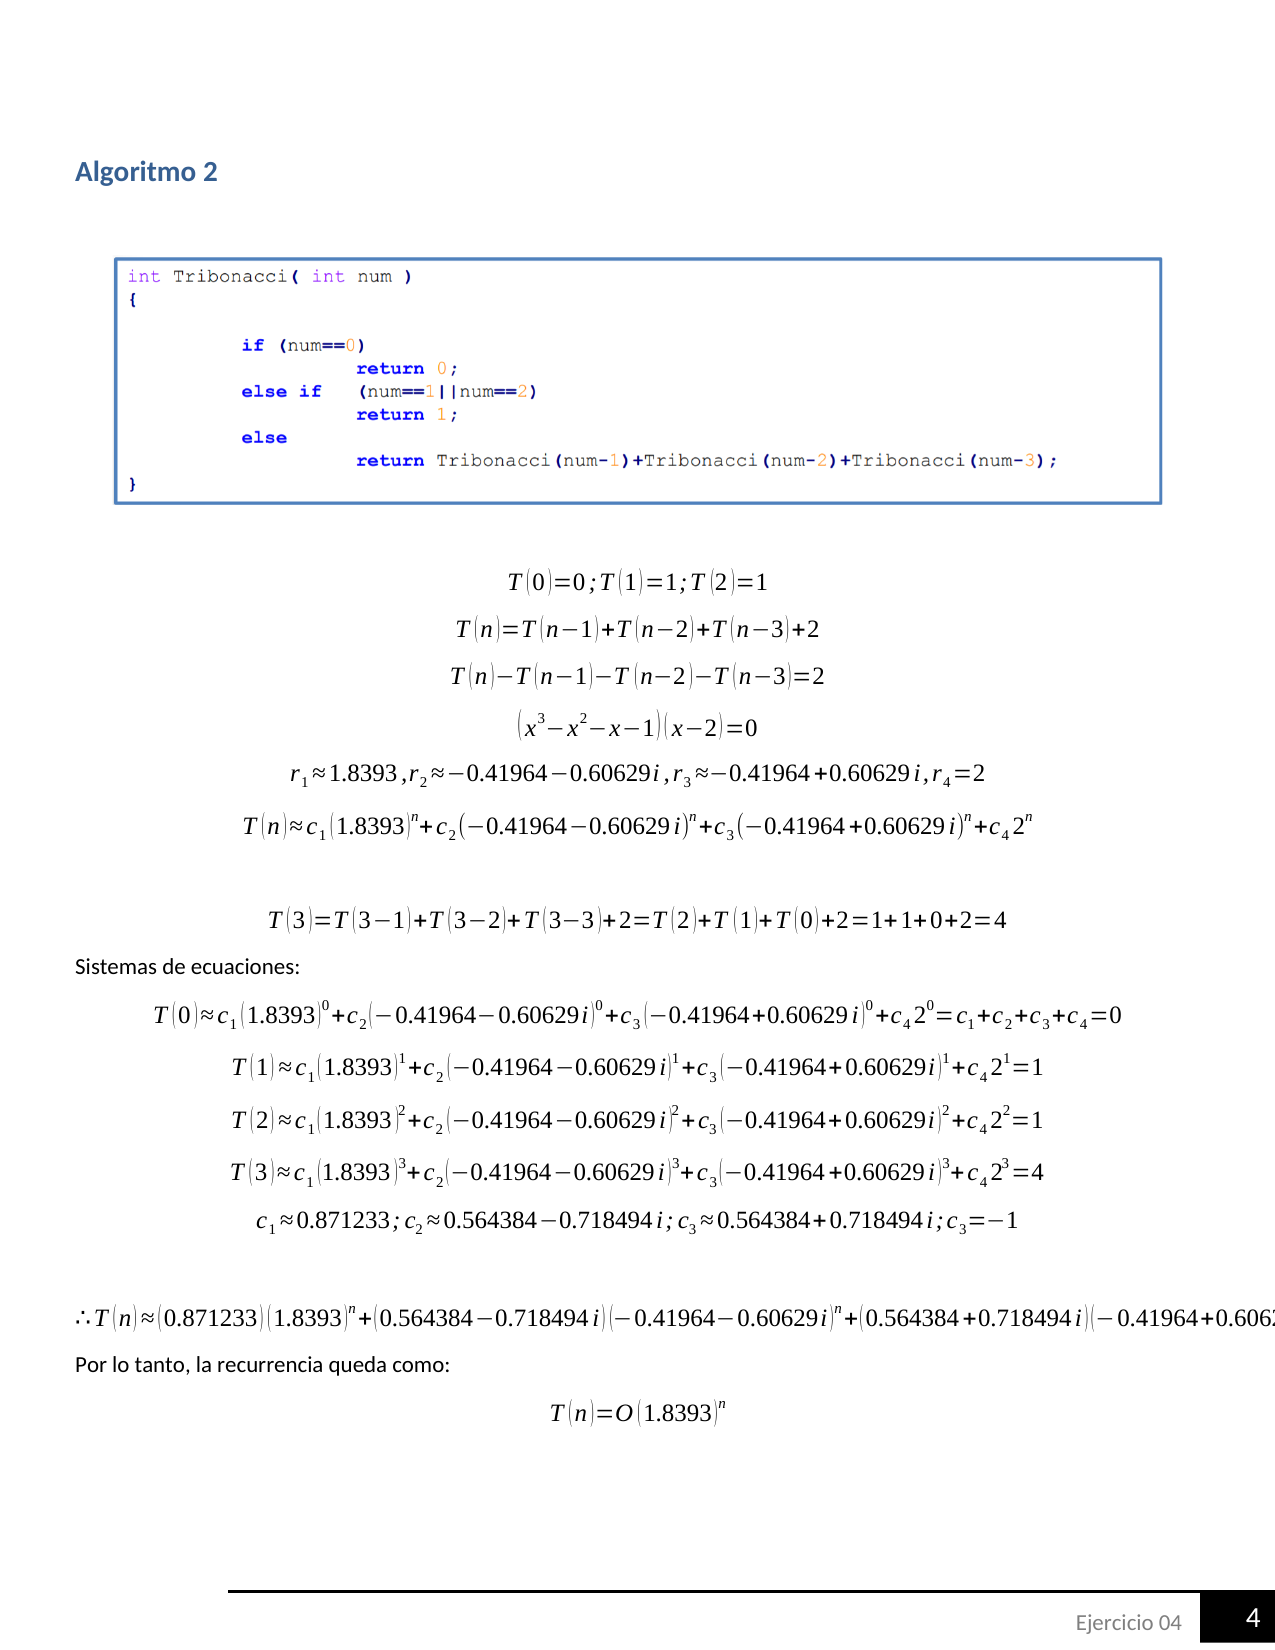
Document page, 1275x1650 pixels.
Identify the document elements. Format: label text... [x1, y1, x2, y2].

text Por lo tanto, la recurrencia queda como: [75, 1350, 1200, 1378]
text Sistemas de ecuaciones: [75, 952, 1200, 980]
subtitle Algoritmo 2 [75, 153, 1200, 189]
picture [112, 255, 1163, 505]
